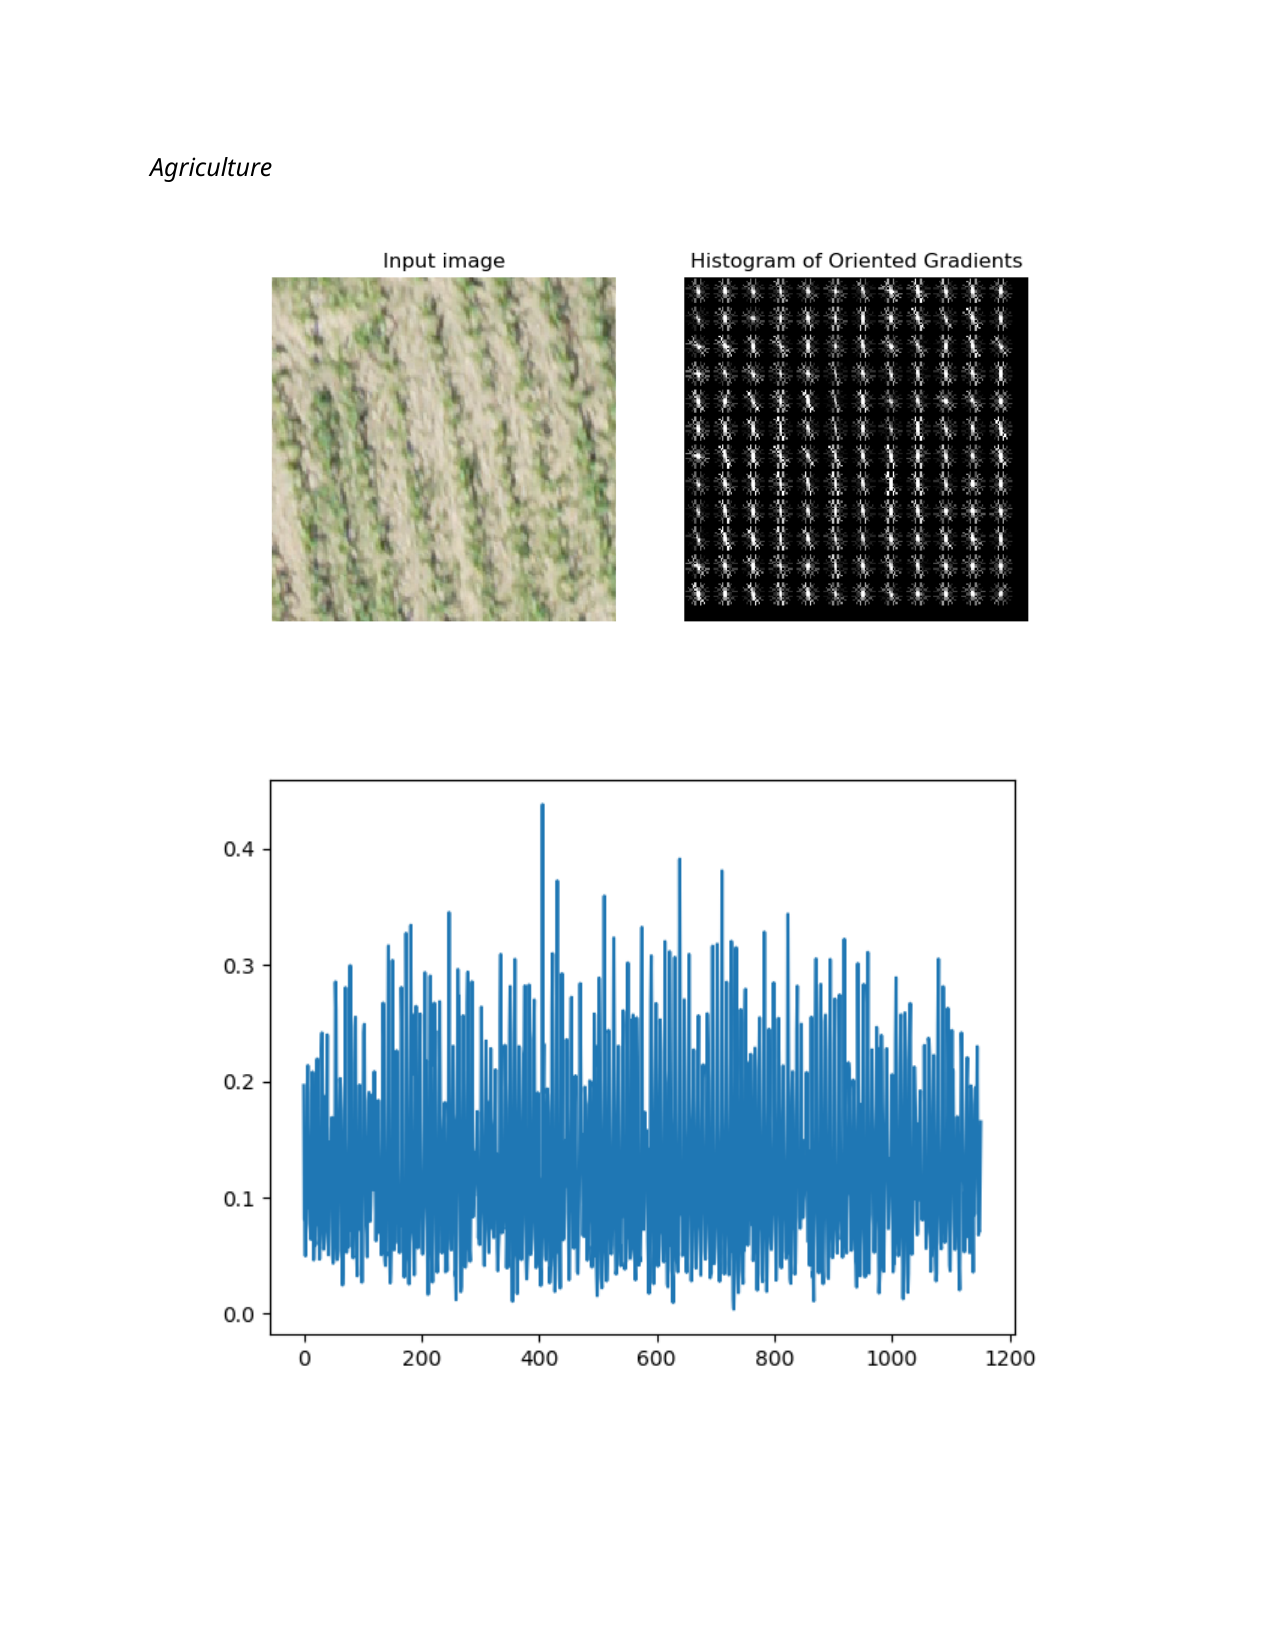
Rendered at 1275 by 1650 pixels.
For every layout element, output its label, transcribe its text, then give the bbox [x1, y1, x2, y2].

text Agriculture [150, 150, 1125, 184]
picture [150, 693, 1110, 1414]
picture [150, 203, 1125, 691]
